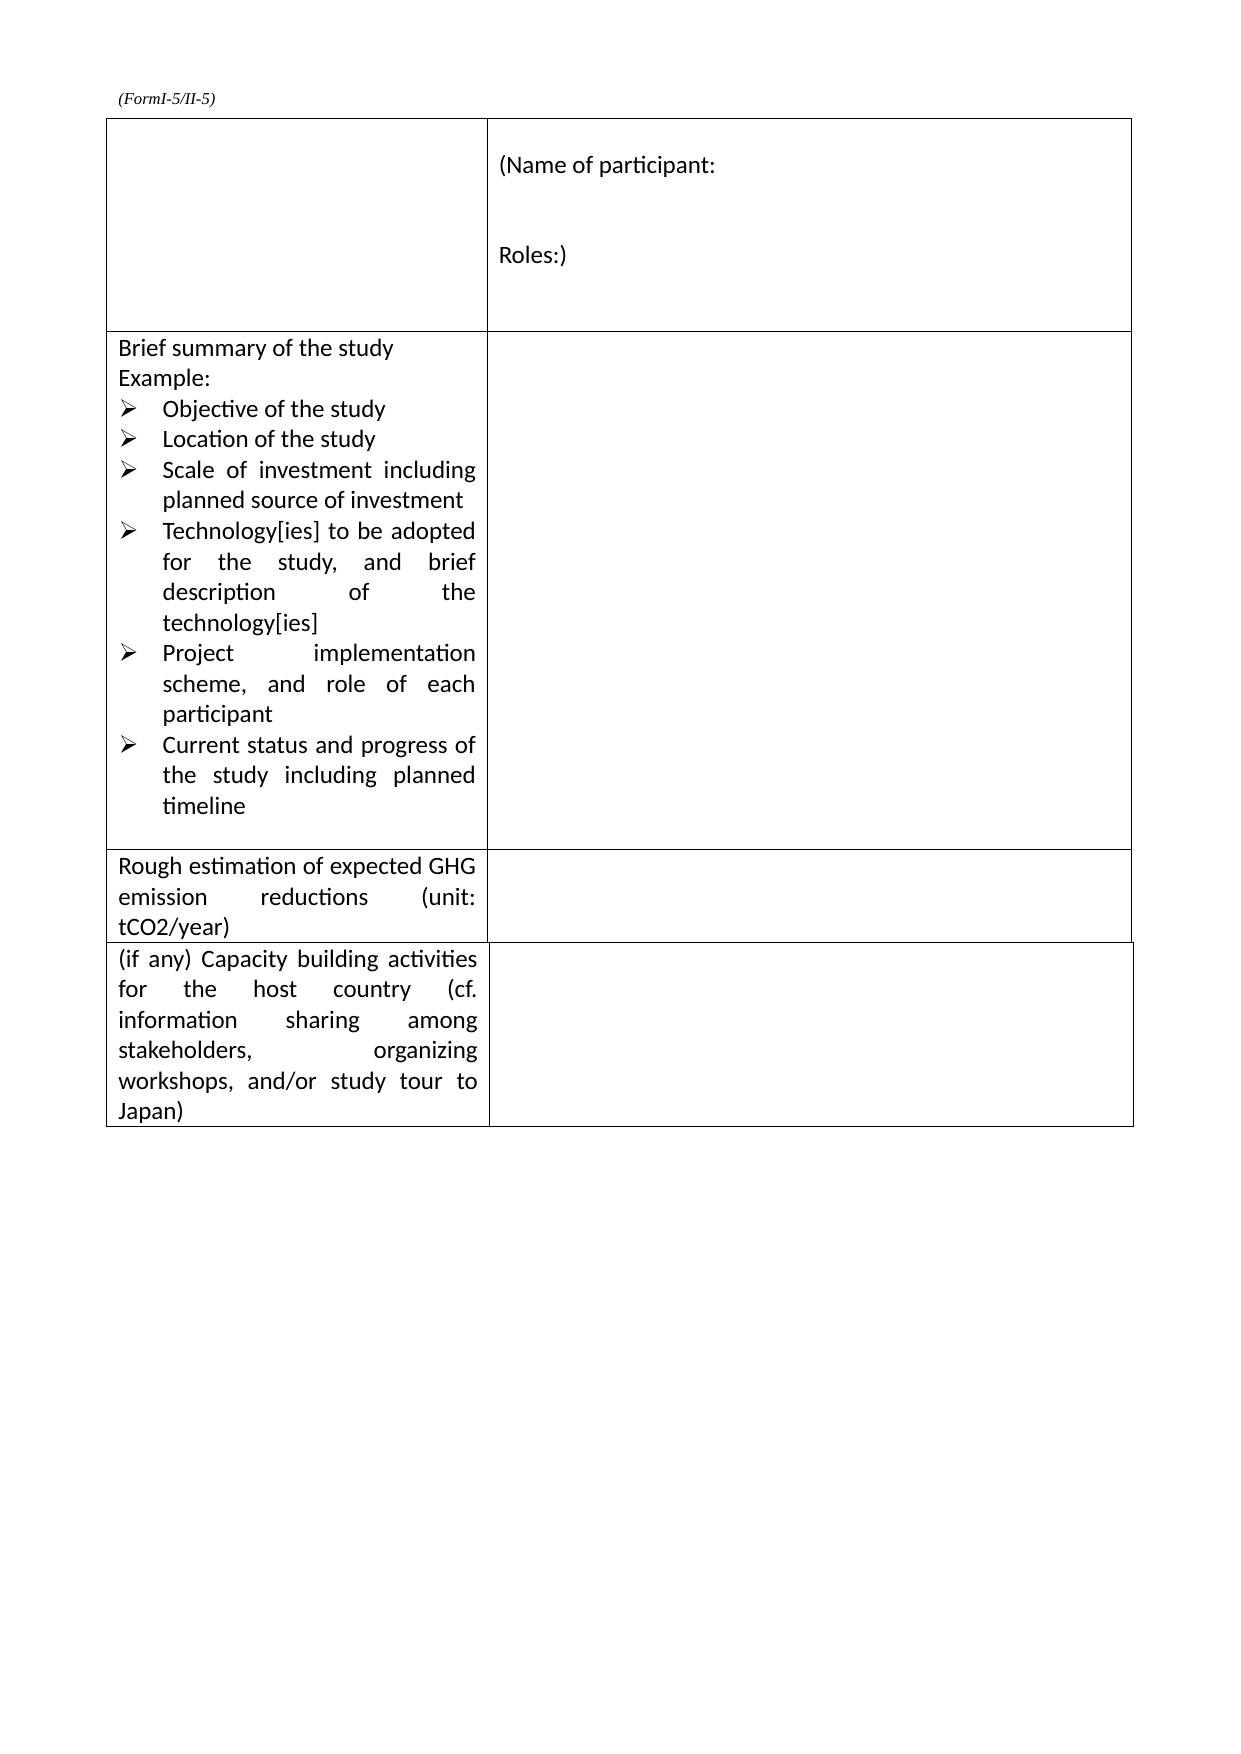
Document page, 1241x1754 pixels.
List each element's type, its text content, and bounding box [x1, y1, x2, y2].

table_cell (if any) Capacity building activities for the host country (cf. information sharing among stakeholders, organizing workshops, and/or study tour to Japan) [107, 943, 489, 1126]
table_cell Rough estimation of expected GHG emission reductions (unit: tCO2/year) [107, 850, 487, 942]
table_cell [488, 332, 1131, 849]
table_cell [488, 119, 1131, 331]
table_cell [107, 119, 487, 331]
table_cell [490, 943, 1133, 1126]
table_cell [488, 850, 1131, 942]
table_cell Brief summary of the study Example: Objective of the study Location of the study Scale of investment including planned source of investment Technology[ies] to be adopted for the study, and brief description of the technology[ies] Project implementation scheme, and role of each participant Current status and progress of the study including planned timeline [107, 332, 487, 849]
